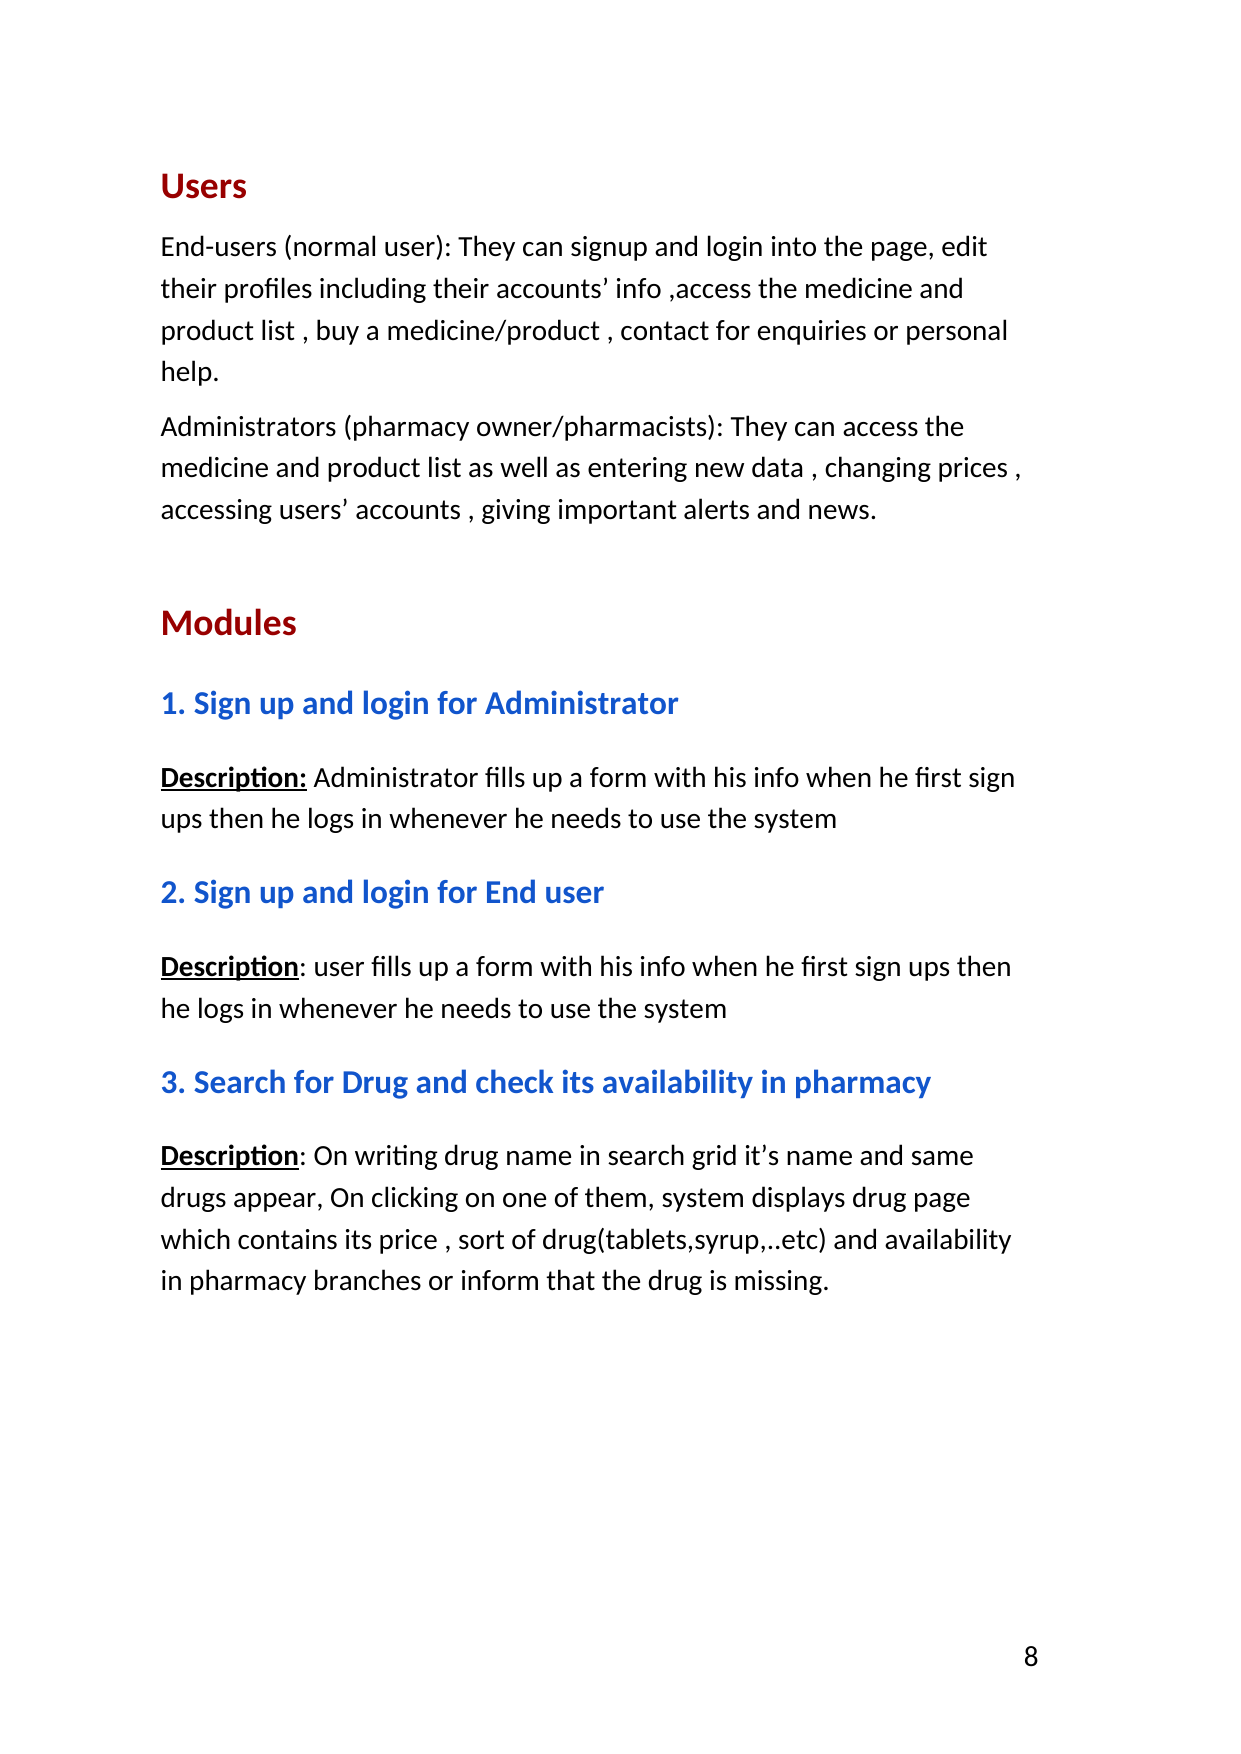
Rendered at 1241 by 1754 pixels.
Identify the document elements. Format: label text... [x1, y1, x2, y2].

text Description: On writing drug name in search grid it’s name and same drugs appear, On clicking on one of them, system displays drug page which contains its price , sort of drug(tablets,syrup,..etc) and availability in pharmacy branches or inform that the drug is missing. [160, 1137, 1038, 1298]
text Administrators (pharmacy owner/pharmacists): They can access the medicine and product list as well as entering new data , changing prices , accessing users’ accounts , giving important alerts and news. [160, 408, 1038, 527]
text End-users (normal user): They can signup and login into the page, edit their profiles including their accounts’ info ,access the medicine and product list , buy a medicine/product , contact for enquiries or personal help. [160, 228, 1038, 389]
subtitle Modules [160, 599, 1038, 645]
text Description: Administrator fills up a form with his info when he first sign ups then he logs in whenever he needs to use the system [160, 759, 1038, 836]
text Description: user fills up a form with his info when he first sign ups then he logs in whenever he needs to use the system [160, 948, 1038, 1025]
subtitle Users [160, 162, 1038, 208]
text 1. Sign up and login for Administrator [160, 682, 1038, 723]
text 2. Sign up and login for End user [160, 871, 1038, 912]
text 3. Search for Drug and check its availability in pharmacy [160, 1061, 1038, 1101]
